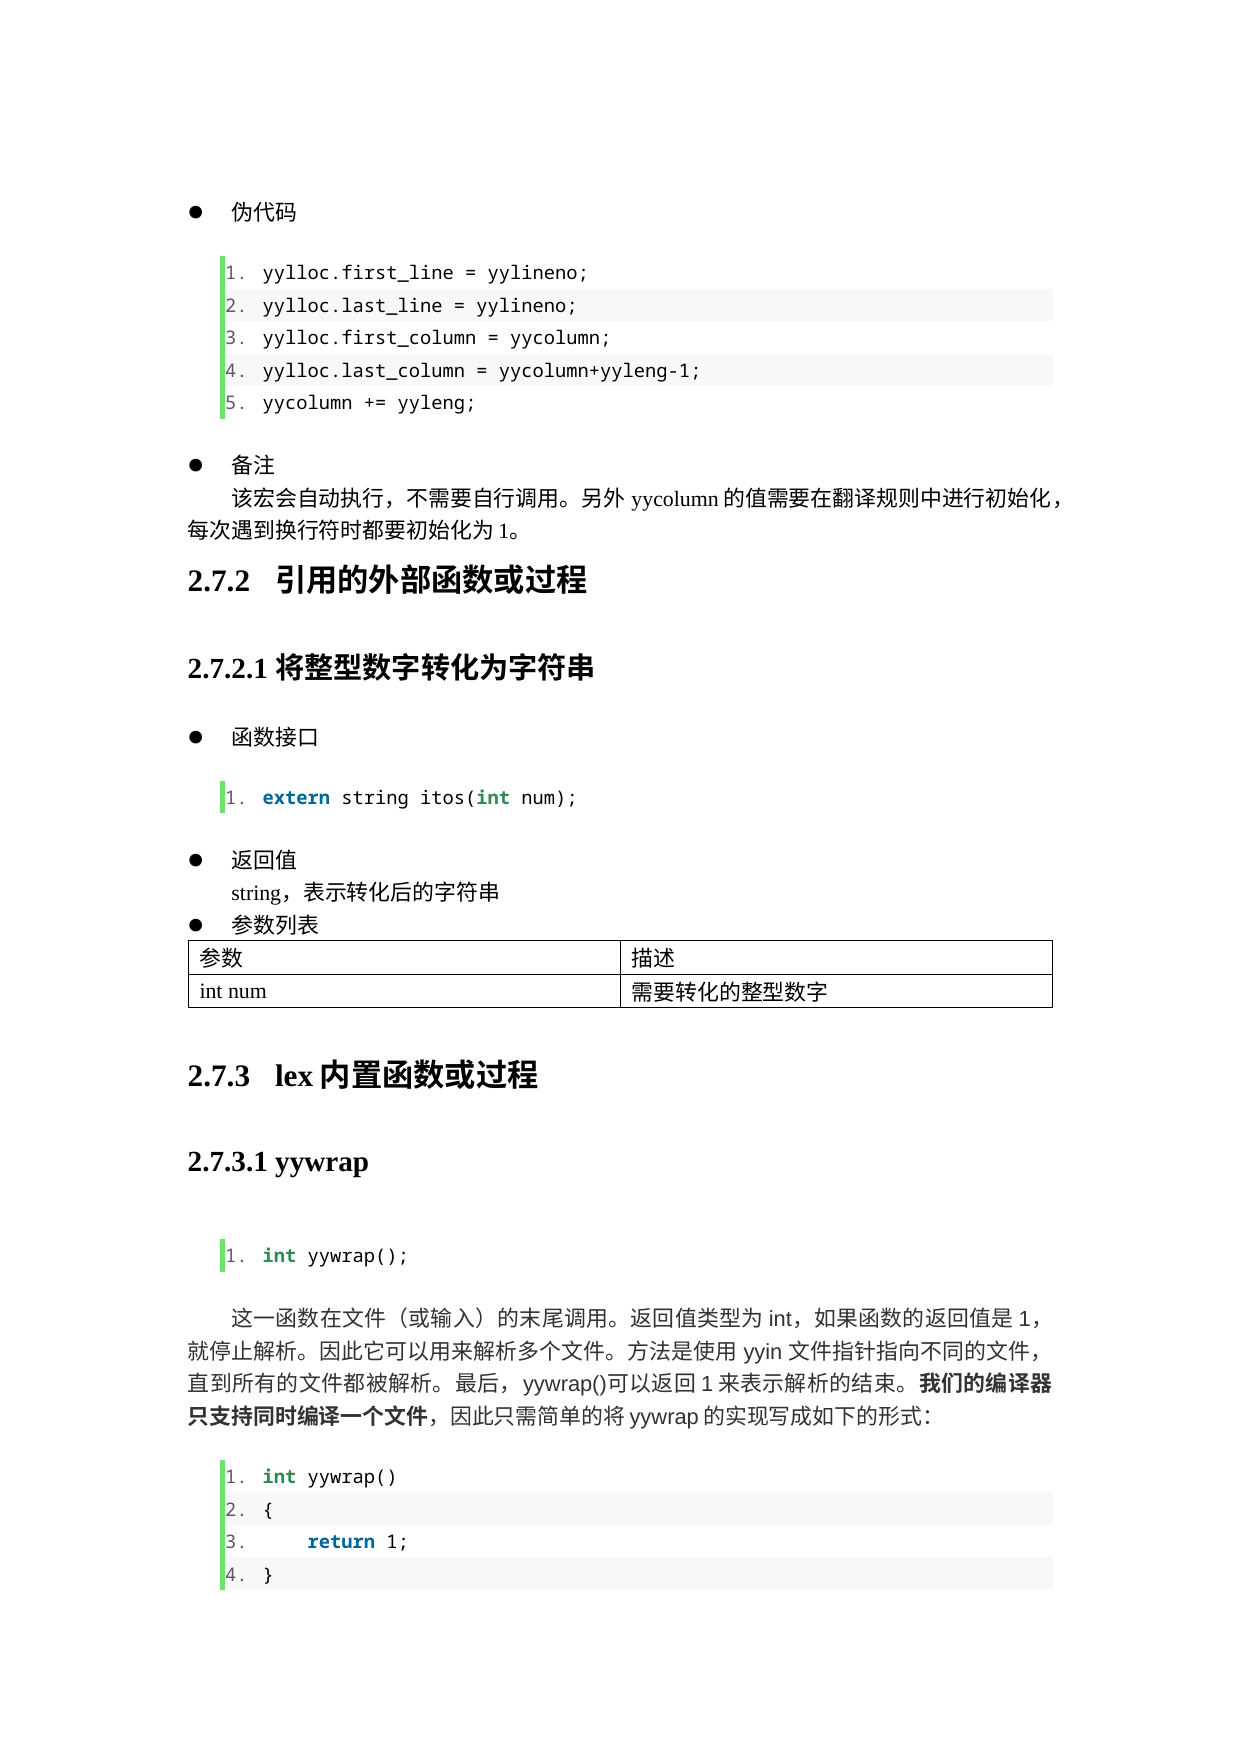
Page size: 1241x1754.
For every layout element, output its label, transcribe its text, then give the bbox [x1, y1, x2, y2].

list return 1; [225, 1525, 1053, 1557]
list 函数接口 [187, 719, 1053, 752]
list yylloc.first_line = yylineno; [225, 256, 1053, 289]
text string，表示转化后的字符串 [187, 875, 1053, 907]
list extern string itos(int num); [225, 781, 1053, 813]
list 伪代码 [187, 194, 1053, 227]
list 备注 [187, 448, 1053, 480]
list yylloc.first_column = yycolumn; [225, 321, 1053, 354]
list int yywrap() [225, 1460, 1053, 1492]
table_header 描述 [621, 941, 1052, 973]
list { [225, 1492, 1053, 1525]
list yylloc.last_line = yylineno; [225, 289, 1053, 321]
subtitle yywrap [187, 1128, 1053, 1193]
list } [225, 1557, 1053, 1590]
table_cell int num [189, 975, 620, 1007]
subtitle 将整型数字转化为字符串 [187, 633, 1053, 698]
list yycolumn += yyleng; [225, 386, 1053, 419]
subtitle lex内置函数或过程 [187, 1041, 1053, 1106]
list int yywrap(); [225, 1239, 1053, 1272]
subtitle 引用的外部函数或过程 [187, 545, 1053, 610]
text 该宏会自动执行，不需要自行调用。另外yycolumn的值需要在翻译规则中进行初始化，每次遇到换行符时都要初始化为1。 [187, 480, 1053, 545]
list yylloc.last_column = yycolumn+yyleng-1; [225, 354, 1053, 386]
text 这一函数在文件（或输入）的末尾调用。返回值类型为int，如果函数的返回值是1，就停止解析。因此它可以用来解析多个文件。方法是使用 yyin 文件指针指向不同的文件，直到所有的文件都被解析。最后，yywrap()可以返回1来表示解析的结束。我们的编译器只支持同时编译一个文件，因此只需简单的将yywrap的实现写成如下的形式： [187, 1301, 1053, 1431]
table_cell 需要转化的整型数字 [621, 975, 1052, 1007]
table_header 参数 [189, 941, 620, 973]
list 返回值 [187, 842, 1053, 875]
list 参数列表 [187, 907, 1053, 940]
